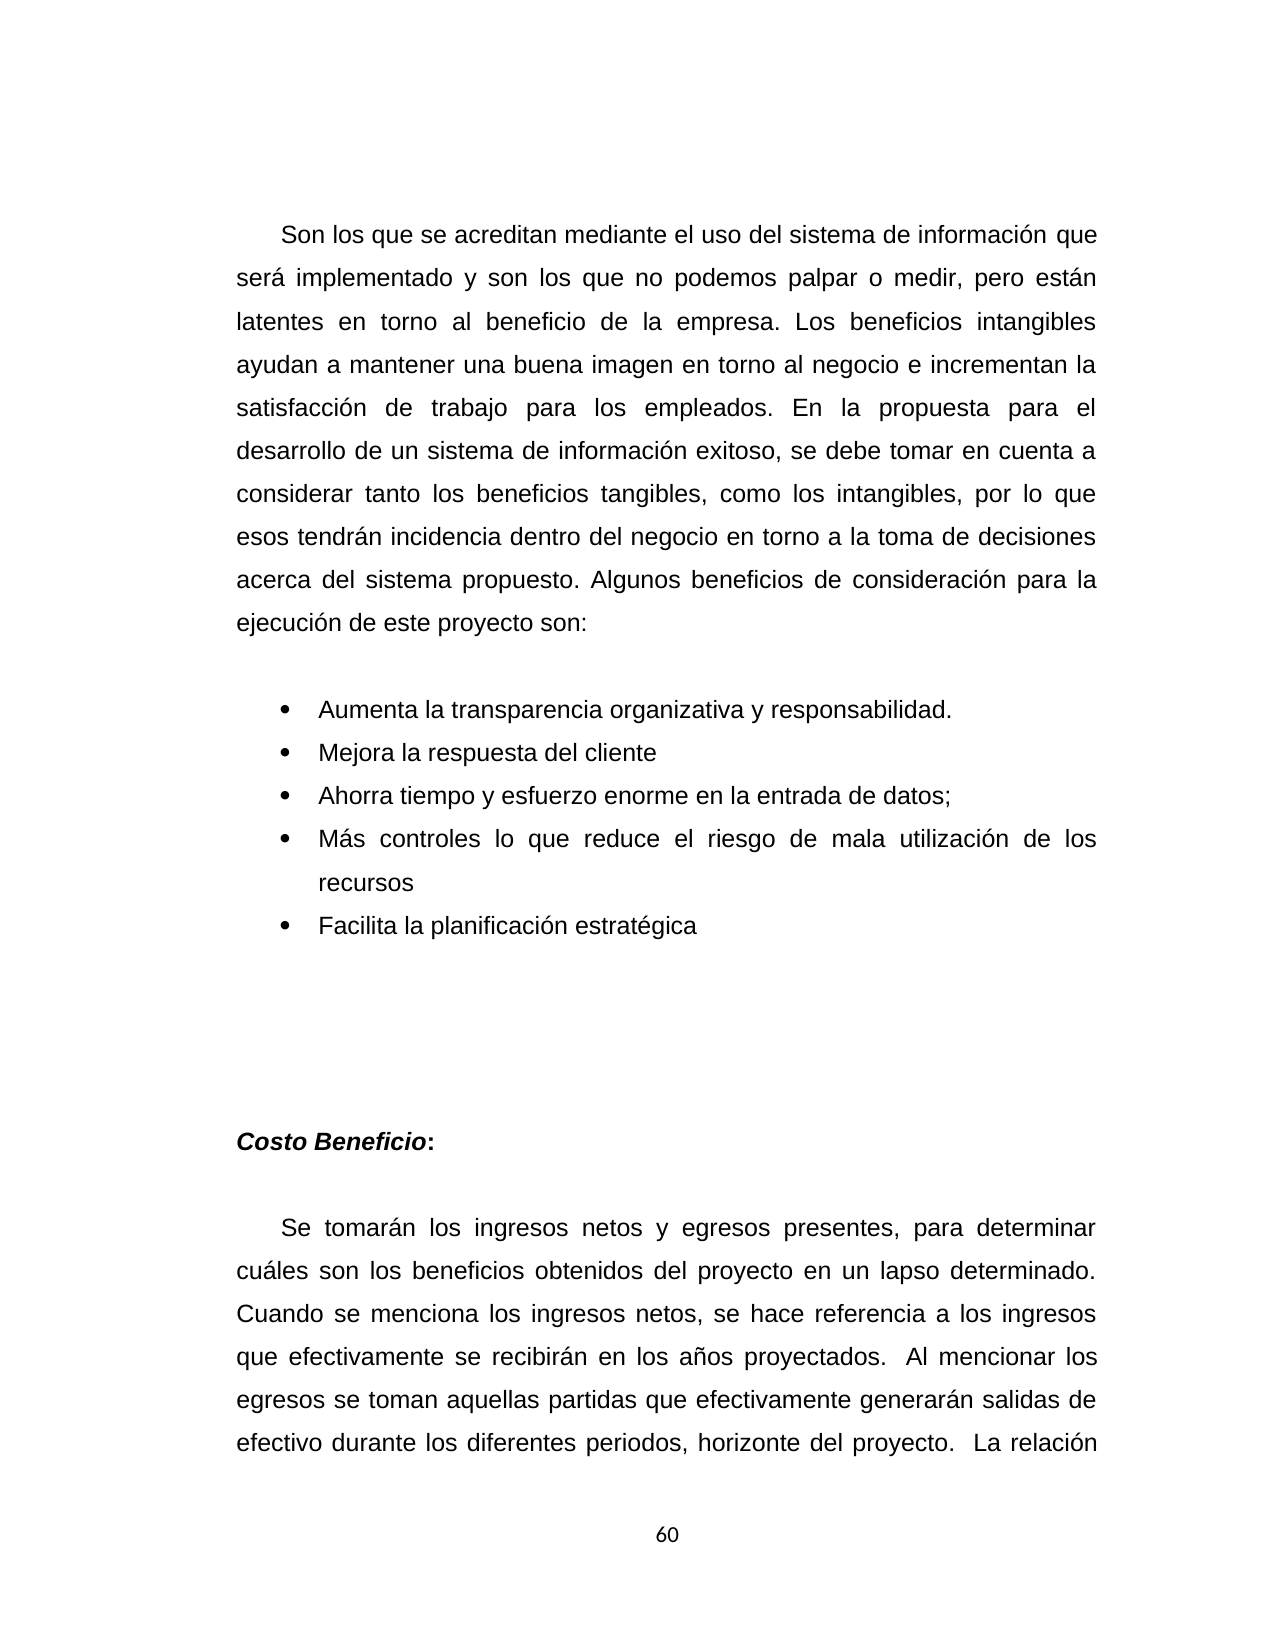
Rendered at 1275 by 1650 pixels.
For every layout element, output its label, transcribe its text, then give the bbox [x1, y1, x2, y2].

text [236, 1213, 1098, 1457]
text Son los que se acreditan mediante el uso del sistema de información que será implementado y son los que no podemos palpar o medir, pero están latentes en torno al beneficio de la empresa. Los beneficios intangibles ayudan a mantener una buena imagen en torno al negocio e incrementan la satisfacción de trabajo para los empleados. En la propuesta para el desarrollo de un sistema de información exitoso, se debe tomar en cuenta a considerar tanto los beneficios tangibles, como los intangibles, por lo que esos tendrán incidencia dentro del negocio en torno a la toma de decisiones acerca del sistema propuesto. Algunos beneficios de consideración para la ejecución de este proyecto son: [236, 220, 1098, 637]
list Facilita la planificación estratégica [281, 911, 1098, 939]
list Ahorra tiempo y esfuerzo enorme en la entrada de datos; [281, 781, 1098, 810]
list Mejora la respuesta del cliente [281, 738, 1098, 767]
list Aumenta la transparencia organizativa y responsabilidad. [281, 695, 1098, 723]
list Más controles lo que reduce el riesgo de mala utilización de los recursos [281, 824, 1098, 896]
text Costo Beneficio: [236, 1126, 1098, 1155]
